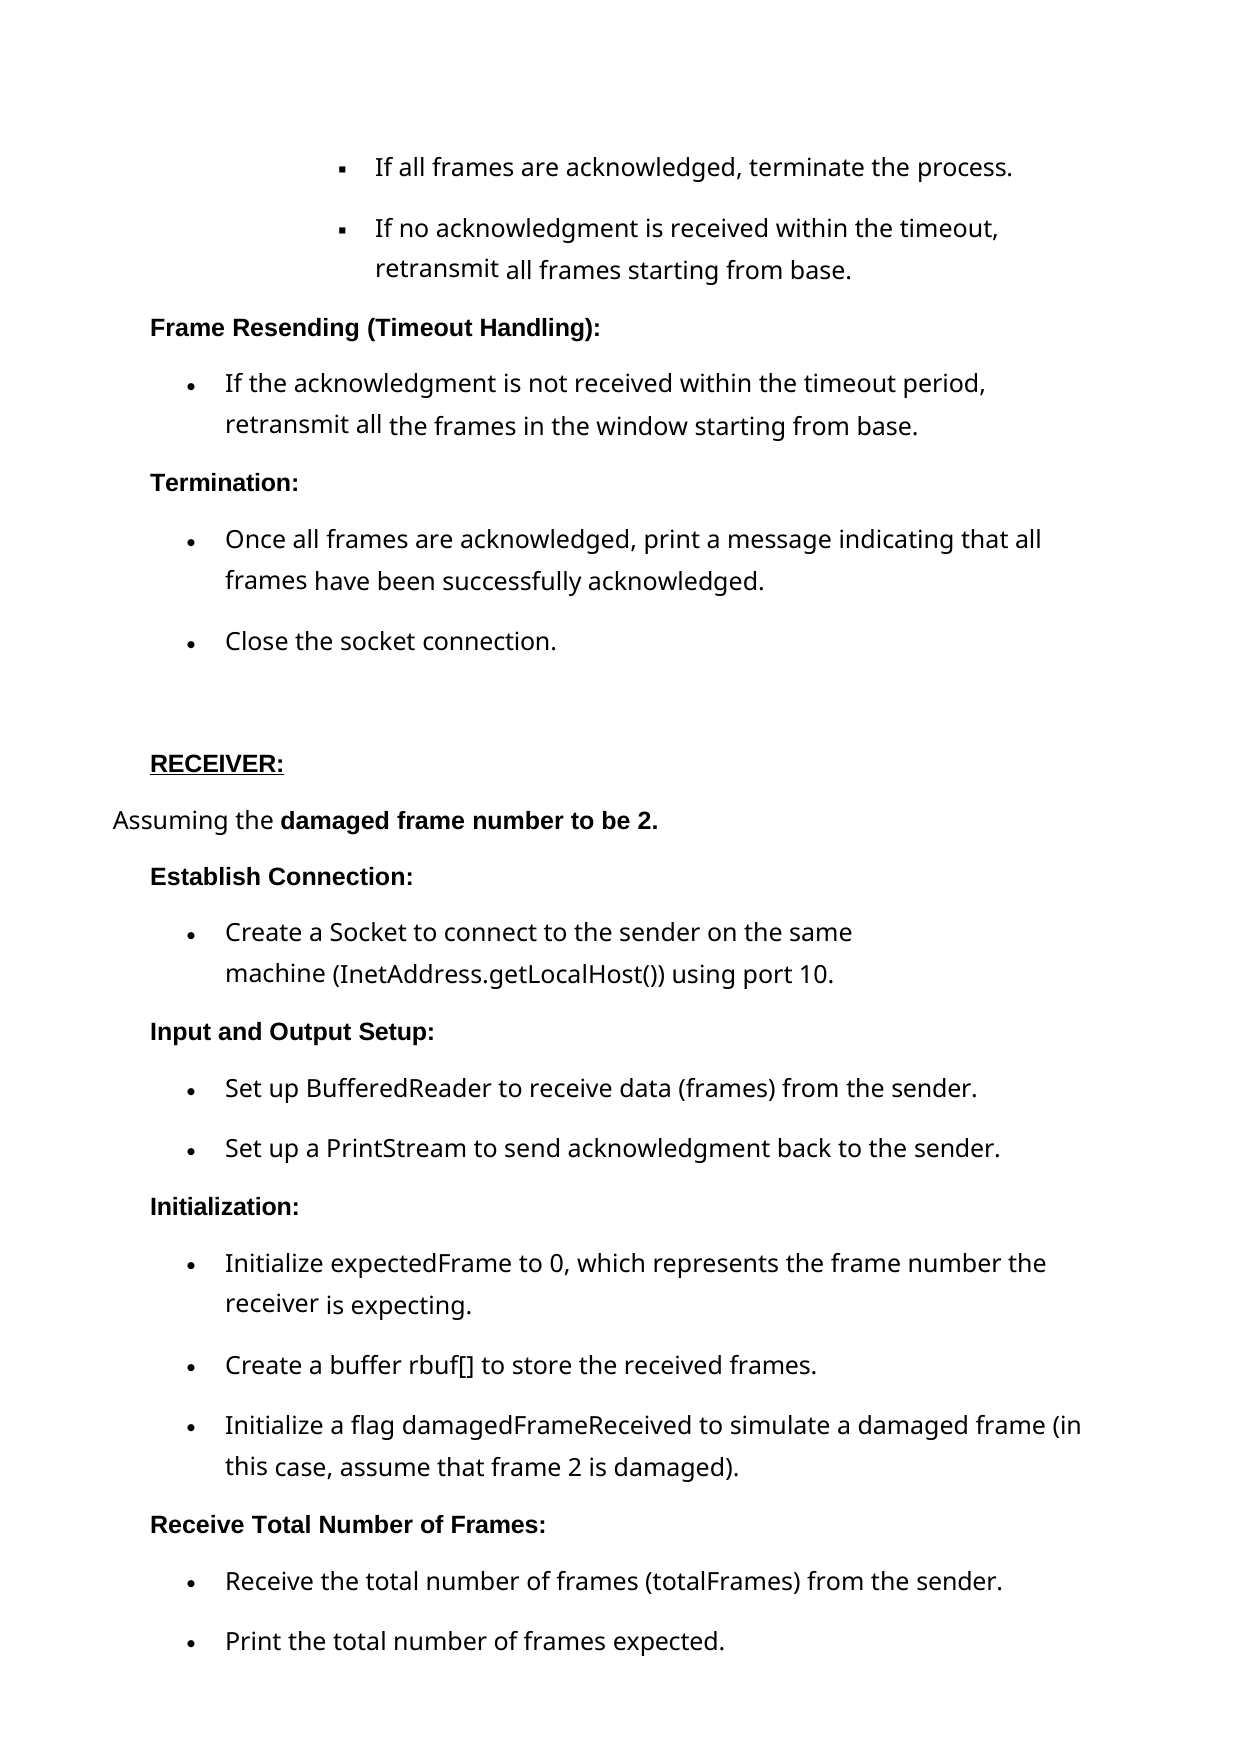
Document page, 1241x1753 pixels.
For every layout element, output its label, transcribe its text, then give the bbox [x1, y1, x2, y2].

list Initialize a flag damagedFrameReceived to simulate a damaged frame (in this case, assume that frame 2 is damaged). [187, 1407, 1083, 1484]
subtitle Termination: [150, 468, 1107, 497]
list Receive the total number of frames (totalFrames) from the sender. [187, 1563, 1107, 1599]
subtitle Receive Total Number of Frames: [150, 1510, 1107, 1538]
list Close the socket connection. [187, 624, 1107, 659]
subtitle Initialization: [150, 1192, 1107, 1221]
text Assuming the damaged frame number to be 2. Establish Connection: [113, 803, 700, 890]
list Once all frames are acknowledged, print a message indicating that all frames have been successfully acknowledged. [187, 522, 1079, 598]
list Print the total number of frames expected. [187, 1624, 1107, 1659]
list Set up BufferedReader to receive data (frames) from the sender. [187, 1071, 1107, 1106]
list If the acknowledgment is not received within the timeout period, retransmit all the frames in the window starting from base. [187, 366, 1079, 442]
list Create a buffer rbuf[] to store the received frames. [187, 1347, 1107, 1383]
list If all frames are acknowledged, terminate the process. [337, 150, 1107, 185]
subtitle Input and Output Setup: [150, 1017, 1107, 1046]
list Set up a PrintStream to send acknowledgment back to the sender. [187, 1131, 1107, 1167]
list If no acknowledgment is received within the timeout, retransmit all frames starting from base. [337, 210, 1072, 286]
subtitle RECEIVER: [150, 749, 1107, 778]
subtitle Frame Resending (Timeout Handling): [150, 312, 1107, 341]
list Initialize expectedFrame to 0, which represents the frame number the receiver is expecting. [187, 1245, 1090, 1321]
list Create a Socket to connect to the sender on the same machine (InetAddress.getLocalHost()) using port 10. [187, 915, 926, 991]
